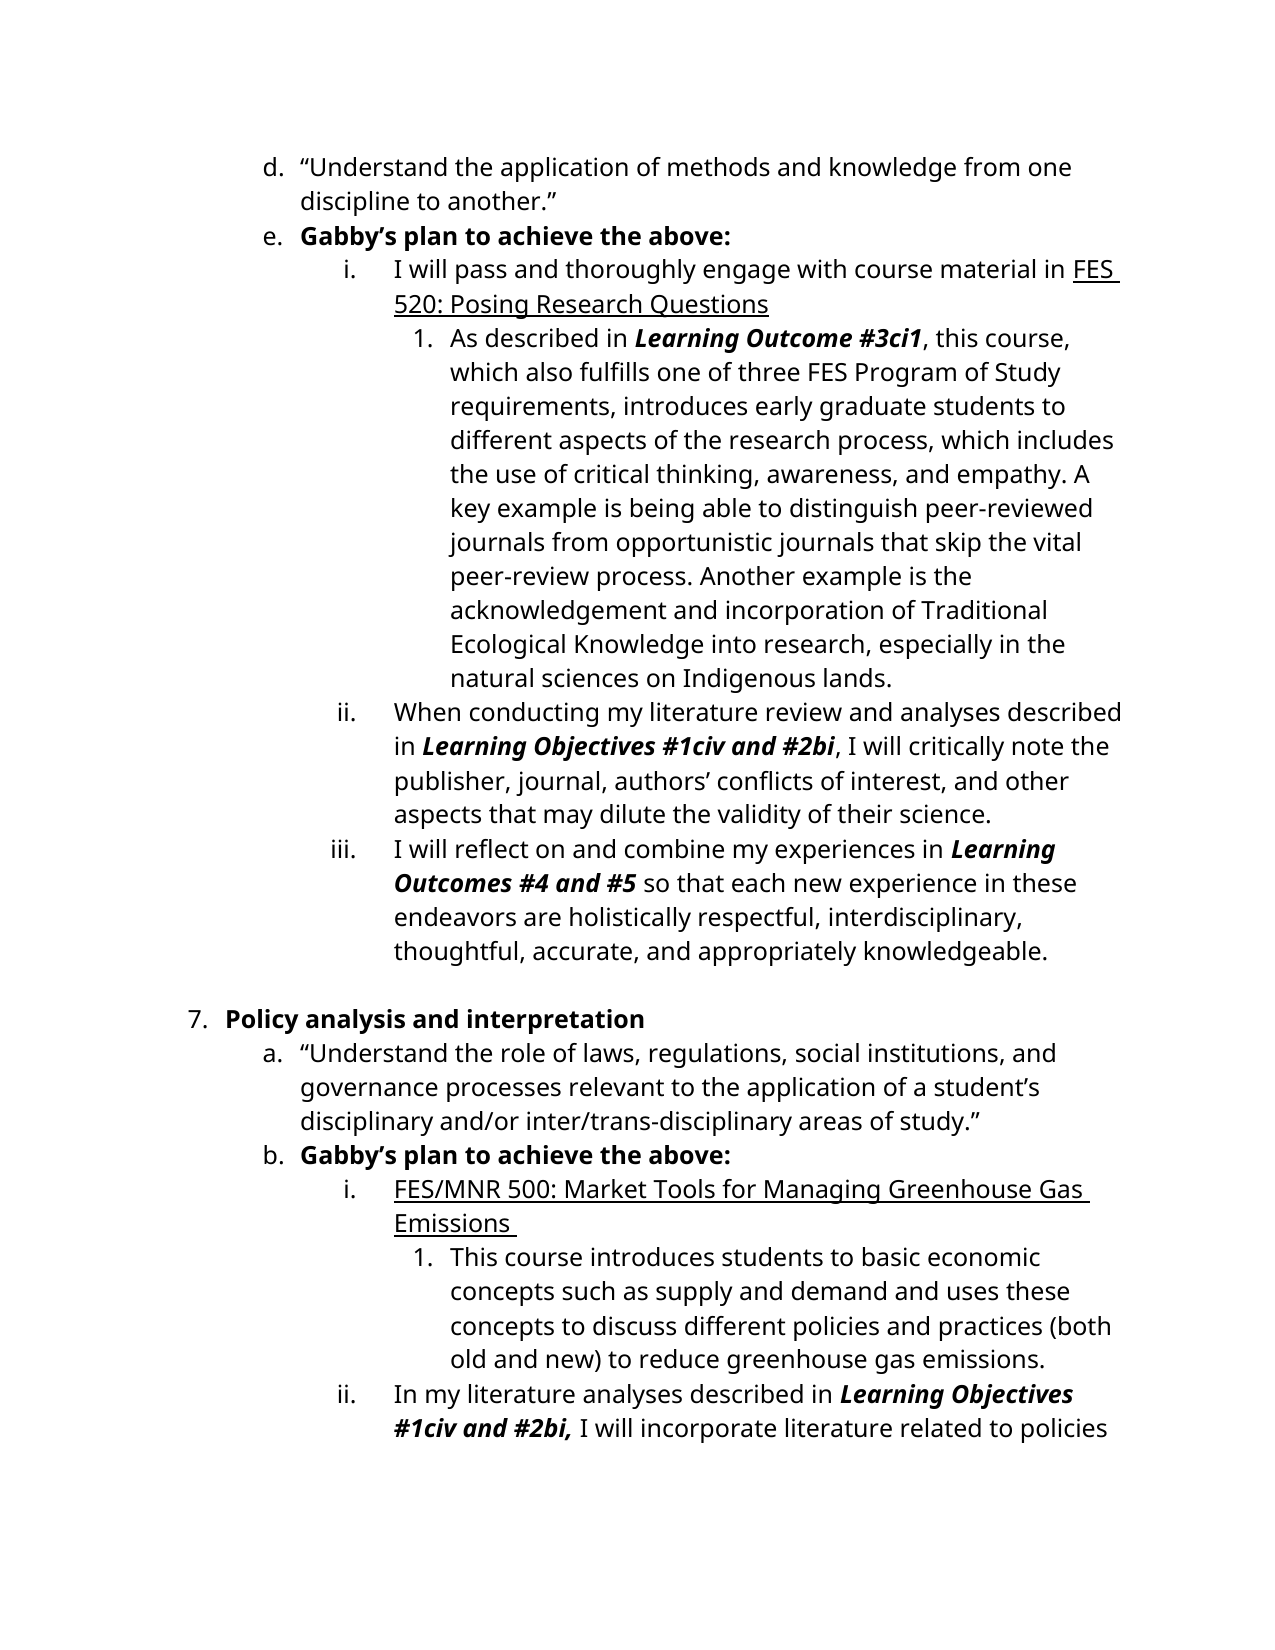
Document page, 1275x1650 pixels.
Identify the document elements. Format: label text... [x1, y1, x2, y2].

list “Understand the role of laws, regulations, social institutions, and governance processes relevant to the application of a student’s disciplinary and/or inter/trans-disciplinary areas of study.” [262, 1036, 1125, 1138]
list “Understand the application of methods and knowledge from one discipline to another.” [262, 150, 1125, 218]
list I will reflect on and combine my experiences in Learning Outcomes #4 and #5 so that each new experience in these endeavors are holistically respectful, interdisciplinary, thoughtful, accurate, and appropriately knowledgeable. [356, 831, 1125, 967]
list FES/MNR 500: Market Tools for Managing Greenhouse Gas Emissions [356, 1172, 1125, 1240]
list This course introduces students to basic economic concepts such as supply and demand and uses these concepts to discuss different policies and practices (both old and new) to reduce greenhouse gas emissions. [412, 1240, 1125, 1376]
list When conducting my literature review and analyses described in Learning Objectives #1civ and #2bi, I will critically note the publisher, journal, authors’ conflicts of interest, and other aspects that may dilute the validity of their science. [356, 695, 1125, 831]
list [356, 1376, 1125, 1444]
list As described in Learning Outcome #3ci1, this course, which also fulfills one of three FES Program of Study requirements, introduces early graduate students to different aspects of the research process, which includes the use of critical thinking, awareness, and empathy. A key example is being able to distinguish peer-reviewed journals from opportunistic journals that skip the vital peer-review process. Another example is the acknowledgement and incorporation of Traditional Ecological Knowledge into research, especially in the natural sciences on Indigenous lands. [412, 320, 1125, 695]
list I will pass and thoroughly engage with course material in FES 520: Posing Research Questions [356, 252, 1125, 320]
list Policy analysis and interpretation [187, 1002, 1125, 1036]
list Gabby’s plan to achieve the above: [262, 218, 1125, 252]
list Gabby’s plan to achieve the above: [262, 1138, 1125, 1172]
